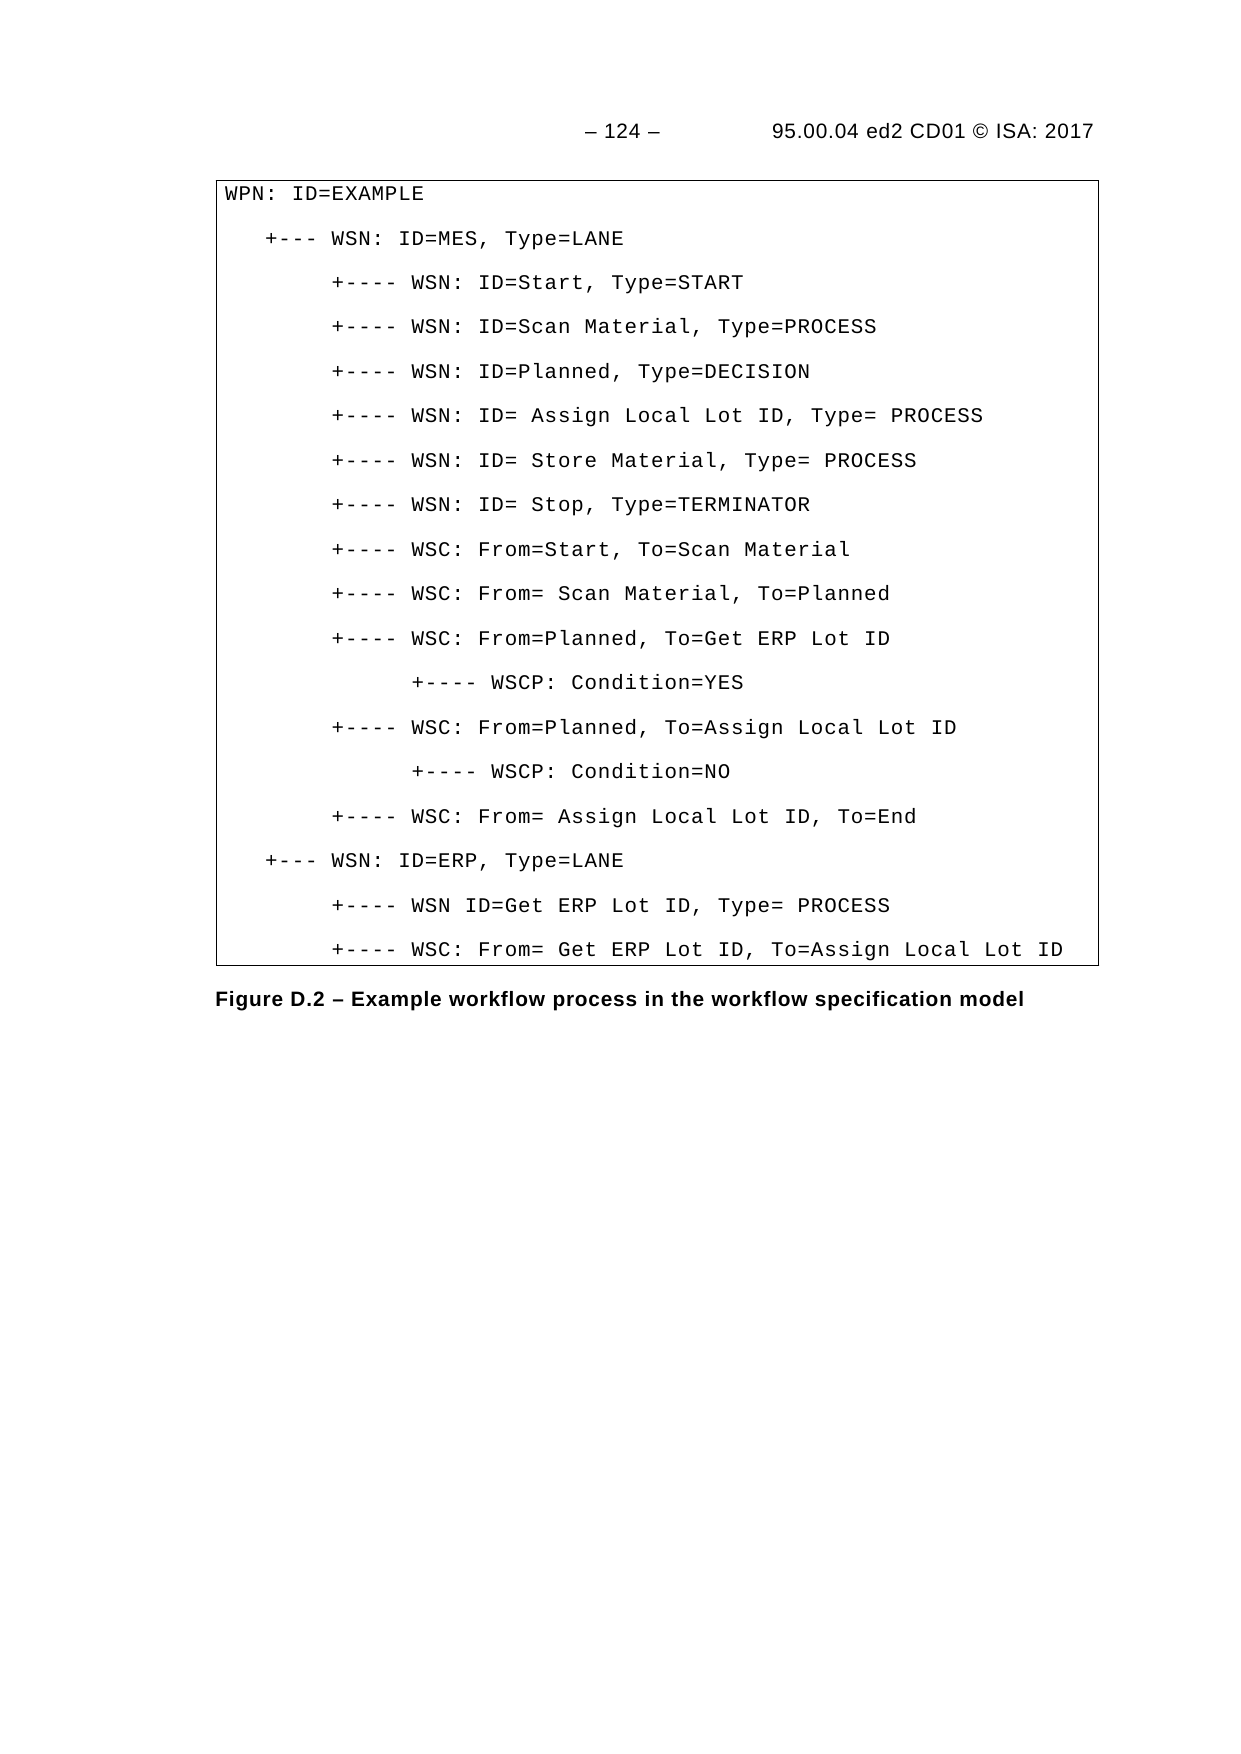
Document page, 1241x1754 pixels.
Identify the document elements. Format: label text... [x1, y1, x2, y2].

text +---- WSC: From= Get ERP Lot ID, To=Assign Local Lot ID [217, 936, 1098, 965]
text +---- WSC: From= Scan Material, To=Planned [217, 580, 1098, 607]
title Figure D.2 – Example workflow process in the workflow specification model [150, 987, 1090, 1011]
text +---- WSN ID=Get ERP Lot ID, Type= PROCESS [217, 892, 1098, 918]
text +---- WSN: ID= Stop, Type=TERMINATOR [217, 491, 1098, 518]
text +---- WSC: From= Assign Local Lot ID, To=End [217, 803, 1098, 829]
text +---- WSN: ID= Store Material, Type= PROCESS [217, 447, 1098, 474]
text +---- WSCP: Condition=NO [217, 758, 1098, 785]
text +--- WSN: ID=MES, Type=LANE [217, 224, 1098, 251]
text +---- WSCP: Condition=YES [217, 669, 1098, 696]
text +---- WSC: From=Planned, To=Get ERP Lot ID [217, 625, 1098, 652]
text +---- WSN: ID=Start, Type=START [217, 269, 1098, 296]
text +--- WSN: ID=ERP, Type=LANE [217, 847, 1098, 874]
text +---- WSN: ID=Scan Material, Type=PROCESS [217, 313, 1098, 340]
text +---- WSC: From=Planned, To=Assign Local Lot ID [217, 714, 1098, 741]
text +---- WSN: ID= Assign Local Lot ID, Type= PROCESS [217, 402, 1098, 429]
text +---- WSC: From=Start, To=Scan Material [217, 536, 1098, 563]
text +---- WSN: ID=Planned, Type=DECISION [217, 358, 1098, 385]
text WPN: ID=EXAMPLE [217, 181, 1098, 207]
